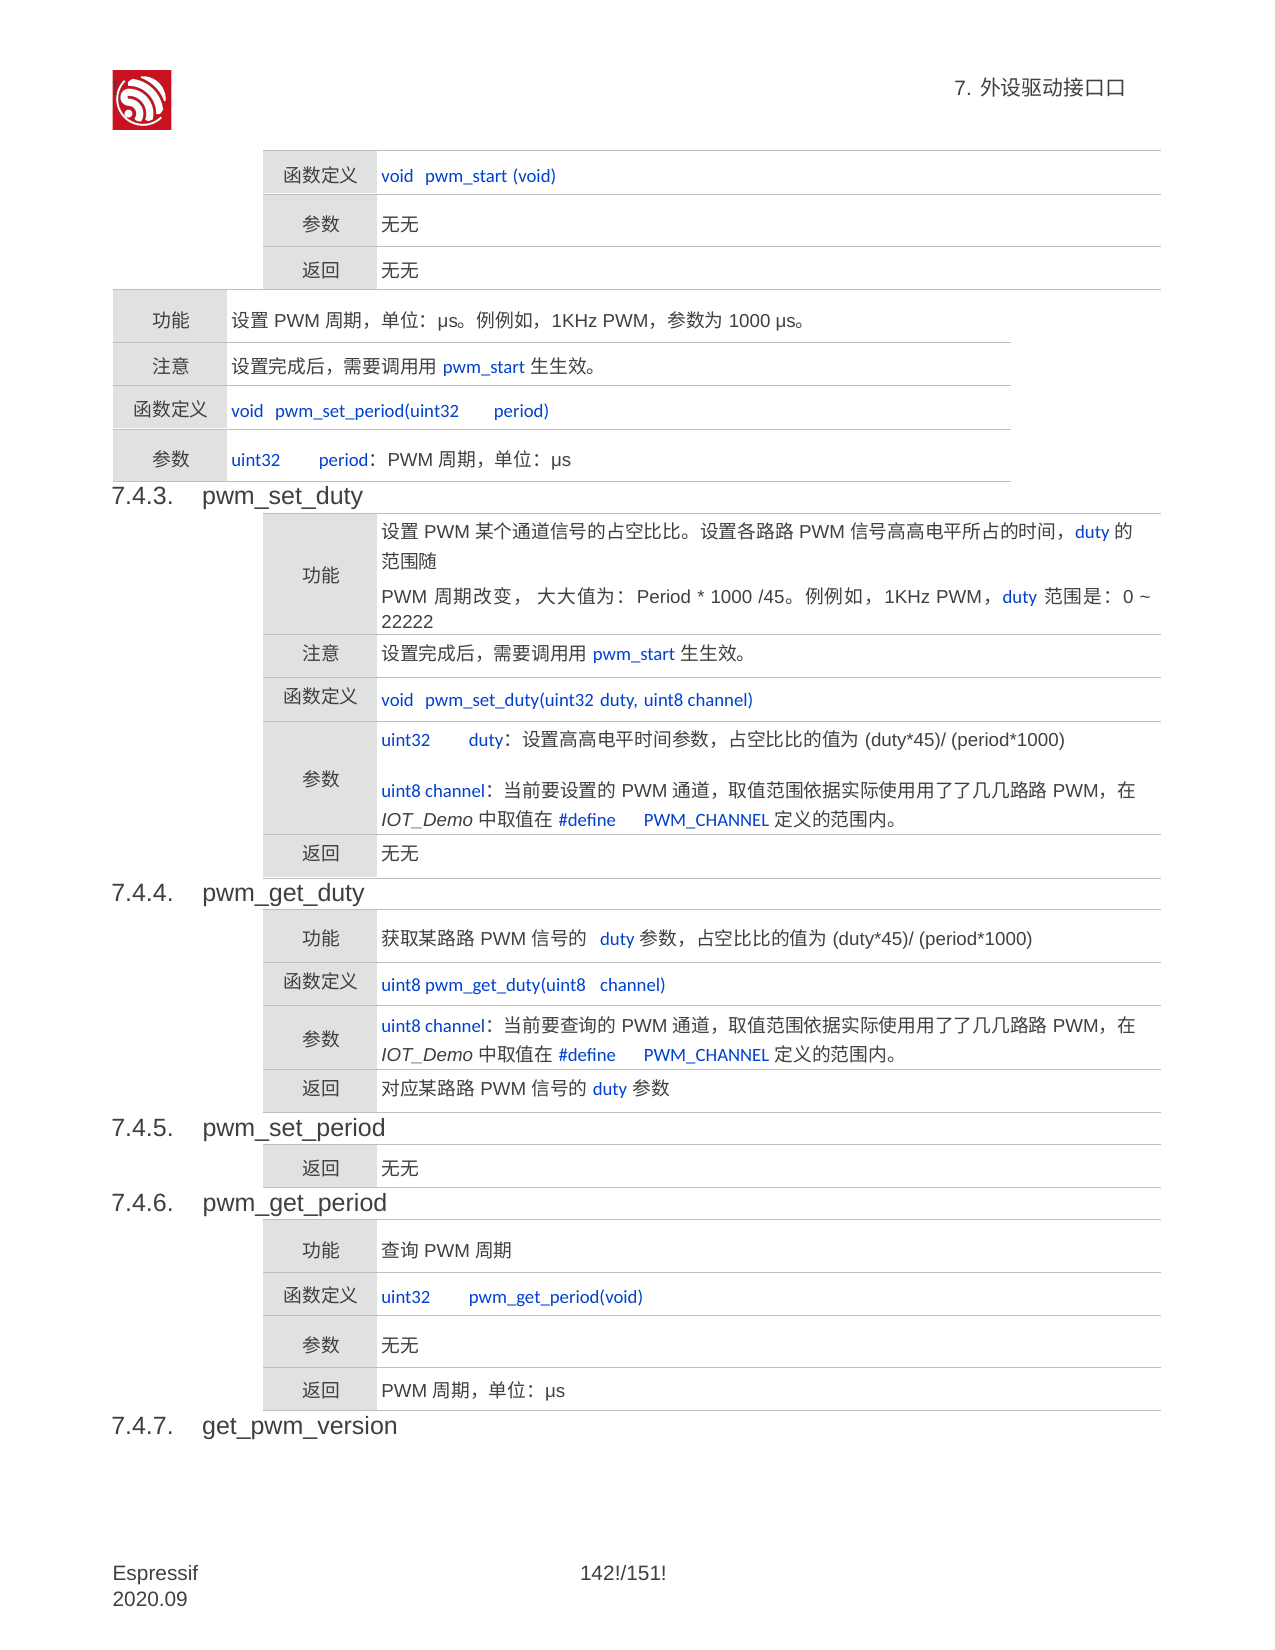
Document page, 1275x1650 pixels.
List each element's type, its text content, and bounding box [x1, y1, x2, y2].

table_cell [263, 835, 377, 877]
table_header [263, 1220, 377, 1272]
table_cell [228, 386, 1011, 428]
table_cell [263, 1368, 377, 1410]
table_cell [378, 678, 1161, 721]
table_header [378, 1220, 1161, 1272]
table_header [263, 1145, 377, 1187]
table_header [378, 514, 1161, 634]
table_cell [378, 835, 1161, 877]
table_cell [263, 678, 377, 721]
text 7.4.7. get_pwm_version [111, 1411, 1169, 1439]
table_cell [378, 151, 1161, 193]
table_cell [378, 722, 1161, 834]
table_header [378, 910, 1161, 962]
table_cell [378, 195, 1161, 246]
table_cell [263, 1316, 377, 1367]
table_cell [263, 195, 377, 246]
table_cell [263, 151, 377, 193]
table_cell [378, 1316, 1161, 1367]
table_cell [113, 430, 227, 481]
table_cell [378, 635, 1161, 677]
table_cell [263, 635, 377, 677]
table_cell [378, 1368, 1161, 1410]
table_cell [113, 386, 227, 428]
text 7.4.4. pwm_get_duty [111, 878, 1169, 907]
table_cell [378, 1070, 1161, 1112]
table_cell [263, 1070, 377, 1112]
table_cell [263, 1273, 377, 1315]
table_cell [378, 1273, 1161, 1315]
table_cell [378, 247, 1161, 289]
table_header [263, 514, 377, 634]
text 7.4.5. pwm_set_period [111, 1113, 1169, 1141]
picture [112, 70, 172, 130]
text 7.4.3. pwm_set_duty [111, 481, 1169, 510]
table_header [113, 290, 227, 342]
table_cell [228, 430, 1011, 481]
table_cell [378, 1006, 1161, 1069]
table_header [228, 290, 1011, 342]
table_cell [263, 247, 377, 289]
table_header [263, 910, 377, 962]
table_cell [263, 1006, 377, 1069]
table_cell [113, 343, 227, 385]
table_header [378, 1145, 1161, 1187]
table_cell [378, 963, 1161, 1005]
text 7.4.6. pwm_get_period [111, 1188, 1169, 1216]
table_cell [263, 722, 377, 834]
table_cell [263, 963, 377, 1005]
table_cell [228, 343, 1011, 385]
